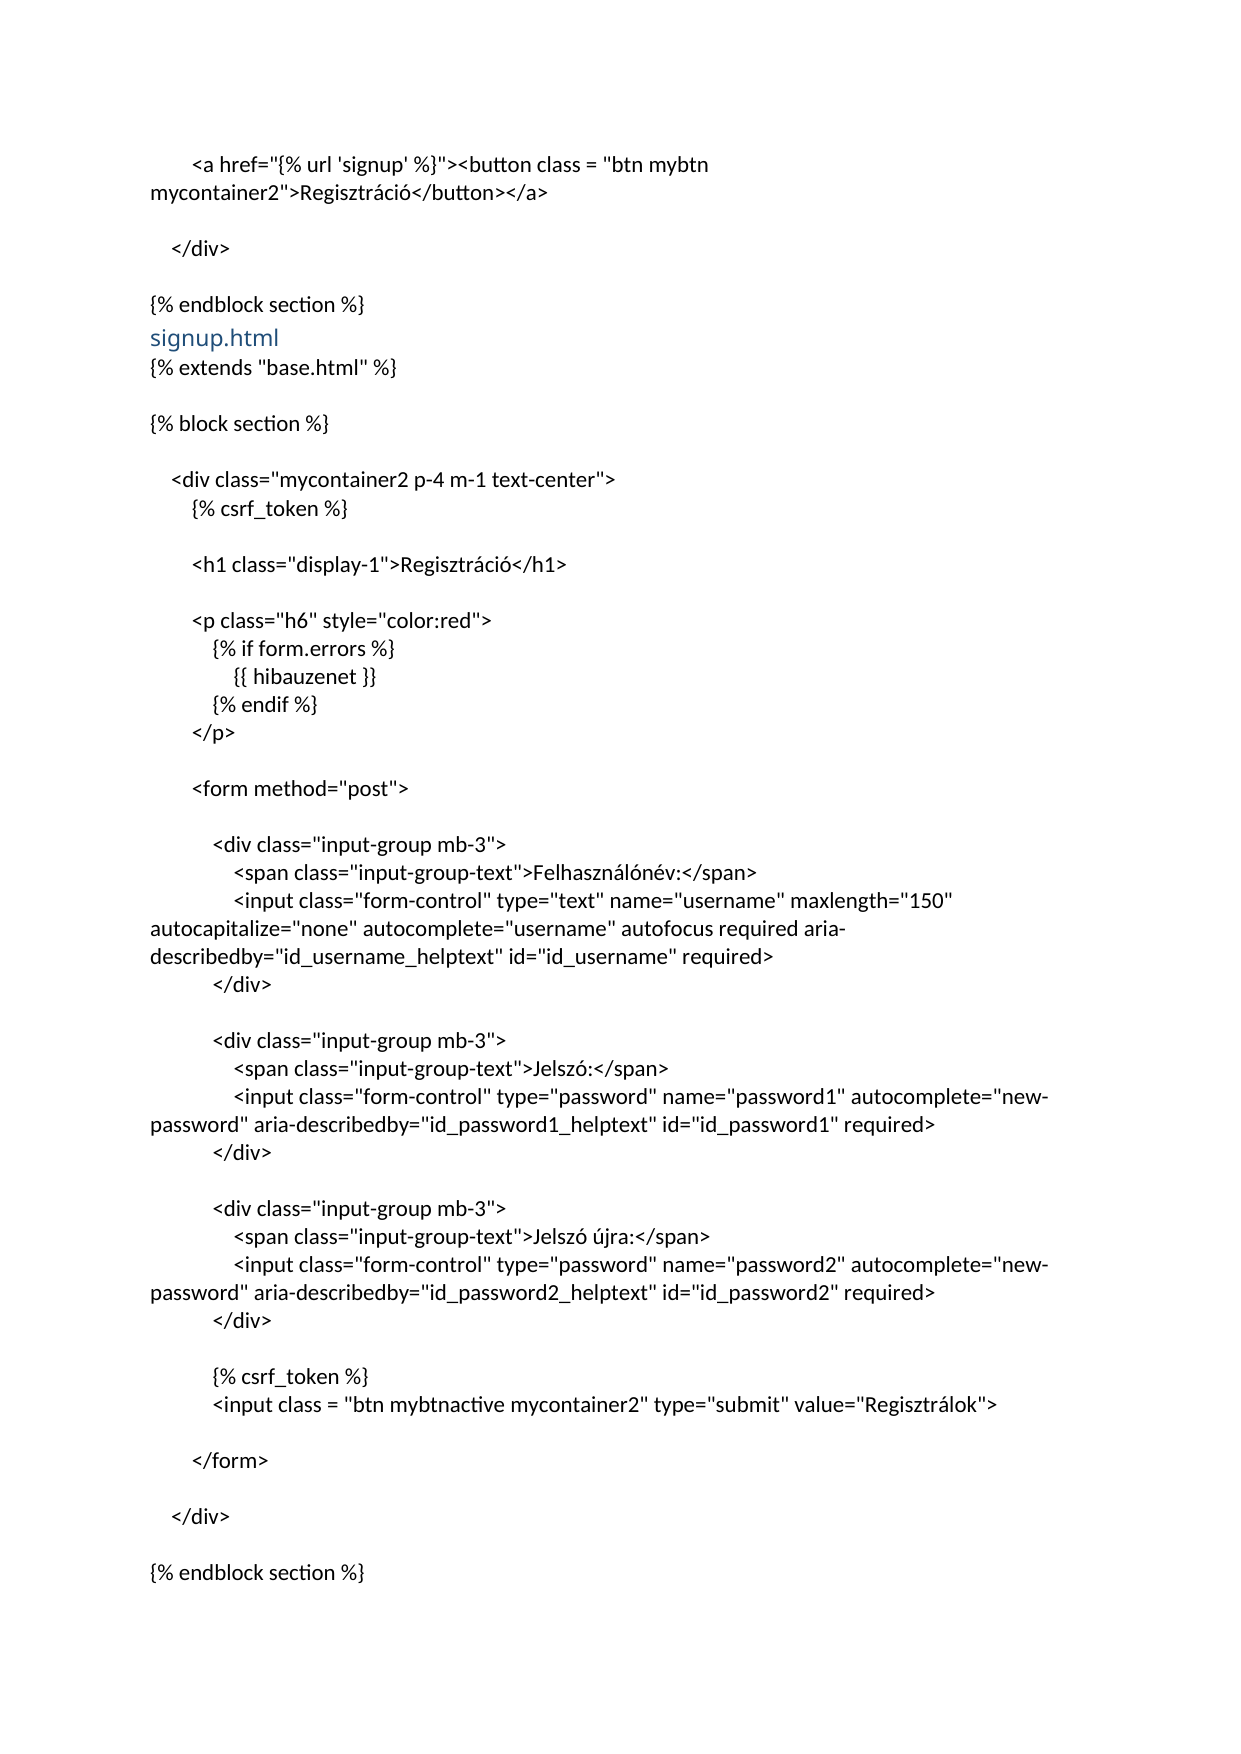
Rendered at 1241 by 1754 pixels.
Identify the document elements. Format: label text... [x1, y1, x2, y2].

text <input class="form-control" type="password" name="password1" autocomplete="new-password" aria-describedby="id_password1_helptext" id="id_password1" required> [150, 1082, 1090, 1138]
text <span class="input-group-text">Jelszó:</span> [150, 1054, 1090, 1082]
text {% endblock section %} [150, 1558, 1090, 1586]
text {% block section %} [150, 409, 1090, 438]
text <div class="mycontainer2 p-4 m-1 text-center"> [150, 466, 1090, 494]
text </p> [150, 718, 1090, 746]
text {% csrf_token %} [150, 494, 1090, 522]
text </div> [150, 970, 1090, 998]
text <form method="post"> [150, 774, 1090, 802]
text {% endif %} [150, 690, 1090, 718]
text <h1 class="display-1">Regisztráció</h1> [150, 550, 1090, 578]
text <p class="h6" style="color:red"> [150, 606, 1090, 634]
text </div> [150, 1502, 1090, 1530]
text <input class="form-control" type="text" name="username" maxlength="150" autocapitalize="none" autocomplete="username" autofocus required aria-describedby="id_username_helptext" id="id_username" required> [150, 886, 1090, 970]
text <span class="input-group-text">Jelszó újra:</span> [150, 1222, 1090, 1250]
text {% extends "base.html" %} [150, 353, 1090, 382]
text </div> [150, 1306, 1090, 1334]
text {% endblock section %} [150, 290, 1090, 318]
text </div> [150, 234, 1090, 262]
text {% csrf_token %} [150, 1362, 1090, 1390]
text </form> [150, 1446, 1090, 1474]
text </div> [150, 1138, 1090, 1166]
text <span class="input-group-text">Felhasználónév:</span> [150, 858, 1090, 886]
text <input class = "btn mybtnactive mycontainer2" type="submit" value="Regisztrálok"> [150, 1390, 1090, 1418]
text {{ hibauzenet }} [150, 662, 1090, 690]
text <div class="input-group mb-3"> [150, 830, 1090, 858]
text <div class="input-group mb-3"> [150, 1026, 1090, 1054]
subtitle signup.html [150, 322, 1090, 353]
text <div class="input-group mb-3"> [150, 1194, 1090, 1222]
text <input class="form-control" type="password" name="password2" autocomplete="new-password" aria-describedby="id_password2_helptext" id="id_password2" required> [150, 1250, 1090, 1306]
text {% if form.errors %} [150, 634, 1090, 662]
text <a href="{% url 'signup' %}"><button class = "btn mybtn mycontainer2">Regisztráció</button></a> [150, 150, 1090, 206]
